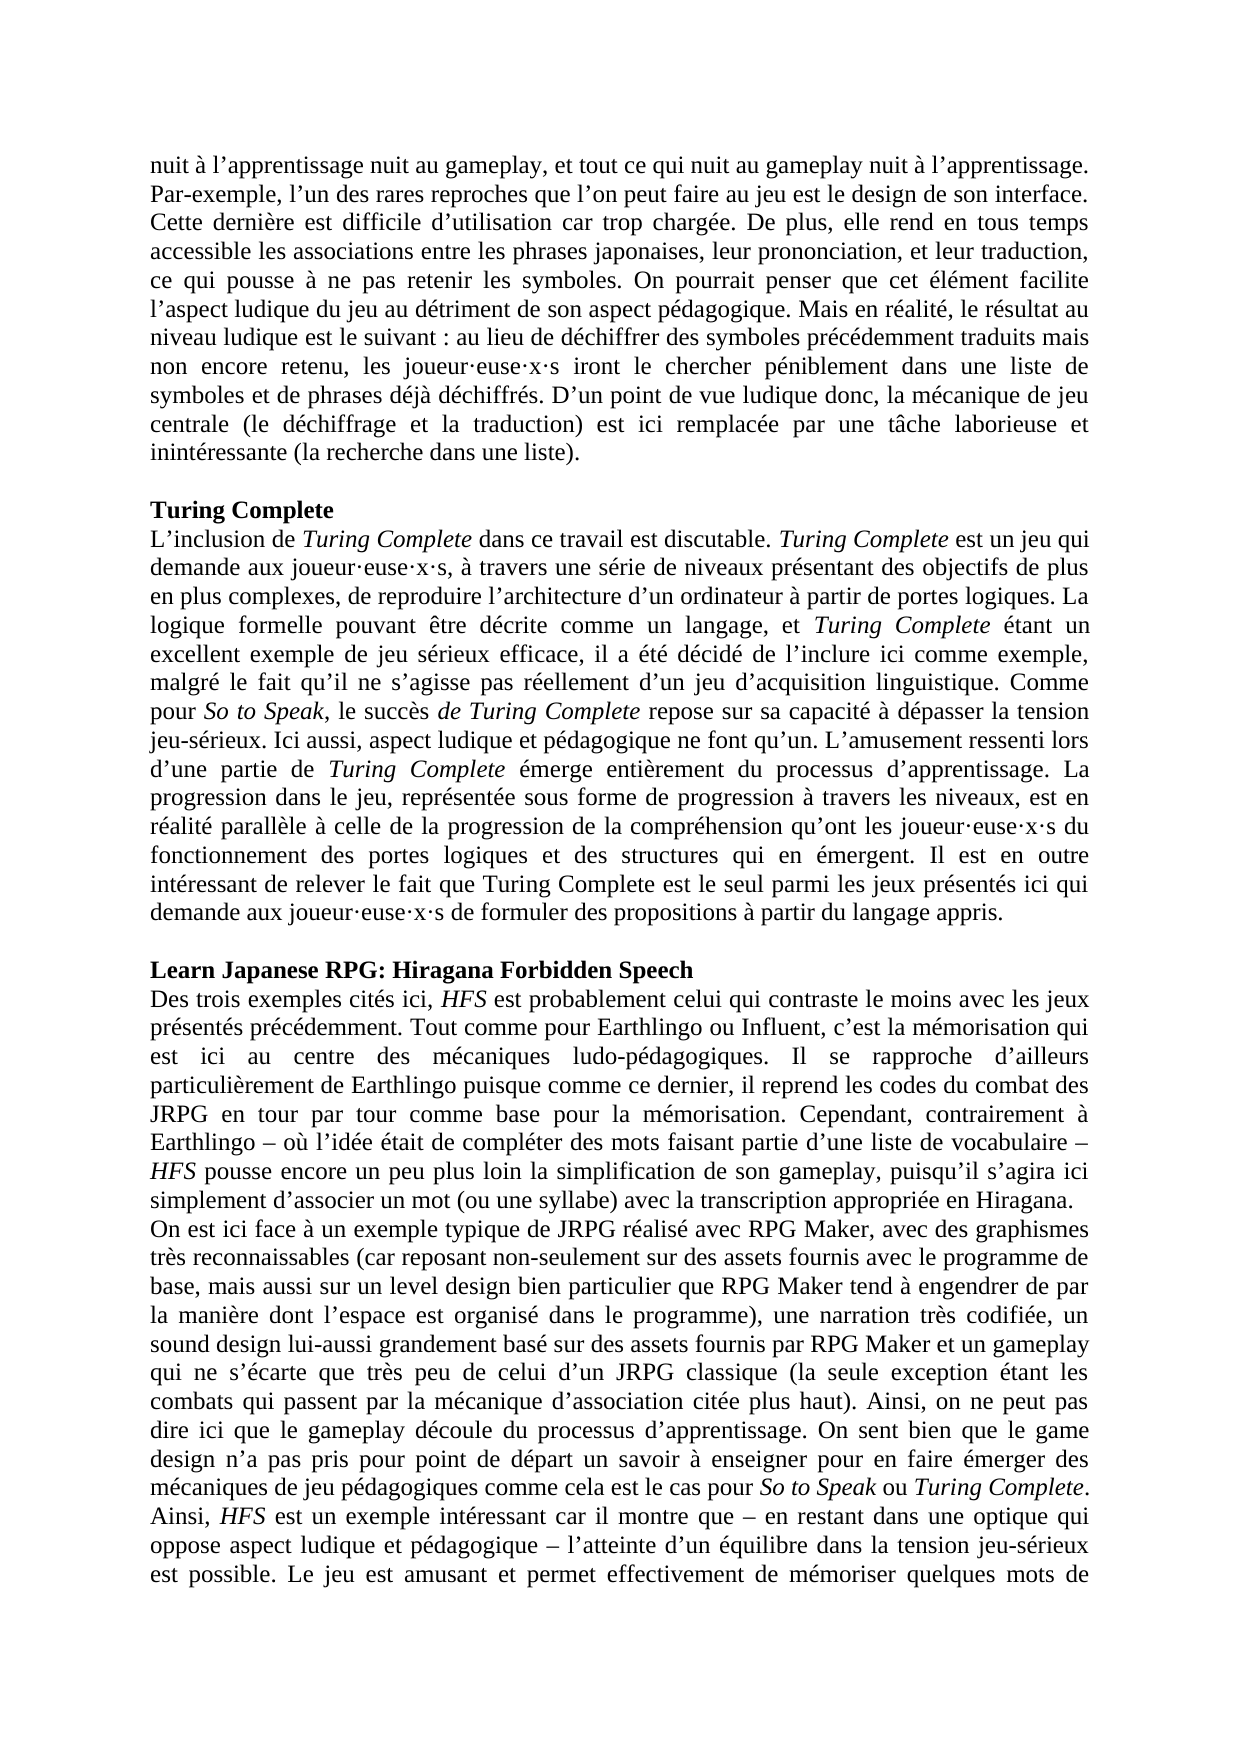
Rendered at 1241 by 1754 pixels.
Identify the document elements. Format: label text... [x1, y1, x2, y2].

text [150, 150, 1090, 466]
text Turing Complete [150, 495, 1090, 524]
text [150, 1214, 1090, 1587]
text L’inclusion de Turing Complete dans ce travail est discutable. Turing Complete est un jeu qui demande aux joueur·euse·x·s, à travers une série de niveaux présentant des objectifs de plus en plus complexes, de reproduire l’architecture d’un ordinateur à partir de portes logiques. La logique formelle pouvant être décrite comme un langage, et Turing Complete étant un excellent exemple de jeu sérieux efficace, il a été décidé de l’inclure ici comme exemple, malgré le fait qu’il ne s’agisse pas réellement d’un jeu d’acquisition linguistique. Comme pour So to Speak, le succès de Turing Complete repose sur sa capacité à dépasser la tension jeu-sérieux. Ici aussi, aspect ludique et pédagogique ne font qu’un. L’amusement ressenti lors d’une partie de Turing Complete émerge entièrement du processus d’apprentissage. La progression dans le jeu, représentée sous forme de progression à travers les niveaux, est en réalité parallèle à celle de la progression de la compréhension qu’ont les joueur·euse·x·s du fonctionnement des portes logiques et des structures qui en émergent. Il est en outre intéressant de relever le fait que Turing Complete est le seul parmi les jeux présentés ici qui demande aux joueur·euse·x·s de formuler des propositions à partir du langage appris. [150, 524, 1090, 926]
text Des trois exemples cités ici, HFS est probablement celui qui contraste le moins avec les jeux présentés précédemment. Tout comme pour Earthlingo ou Influent, c’est la mémorisation qui est ici au centre des mécaniques ludo-pédagogiques. Il se rapproche d’ailleurs particulièrement de Earthlingo puisque comme ce dernier, il reprend les codes du combat des JRPG en tour par tour comme base pour la mémorisation. Cependant, contrairement à Earthlingo – où l’idée était de compléter des mots faisant partie d’une liste de vocabulaire – HFS pousse encore un peu plus loin la simplification de son gameplay, puisqu’il s’agira ici simplement d’associer un mot (ou une syllabe) avec la transcription appropriée en Hiragana. [150, 984, 1090, 1214]
text Learn Japanese RPG: Hiragana Forbidden Speech [150, 955, 1090, 984]
